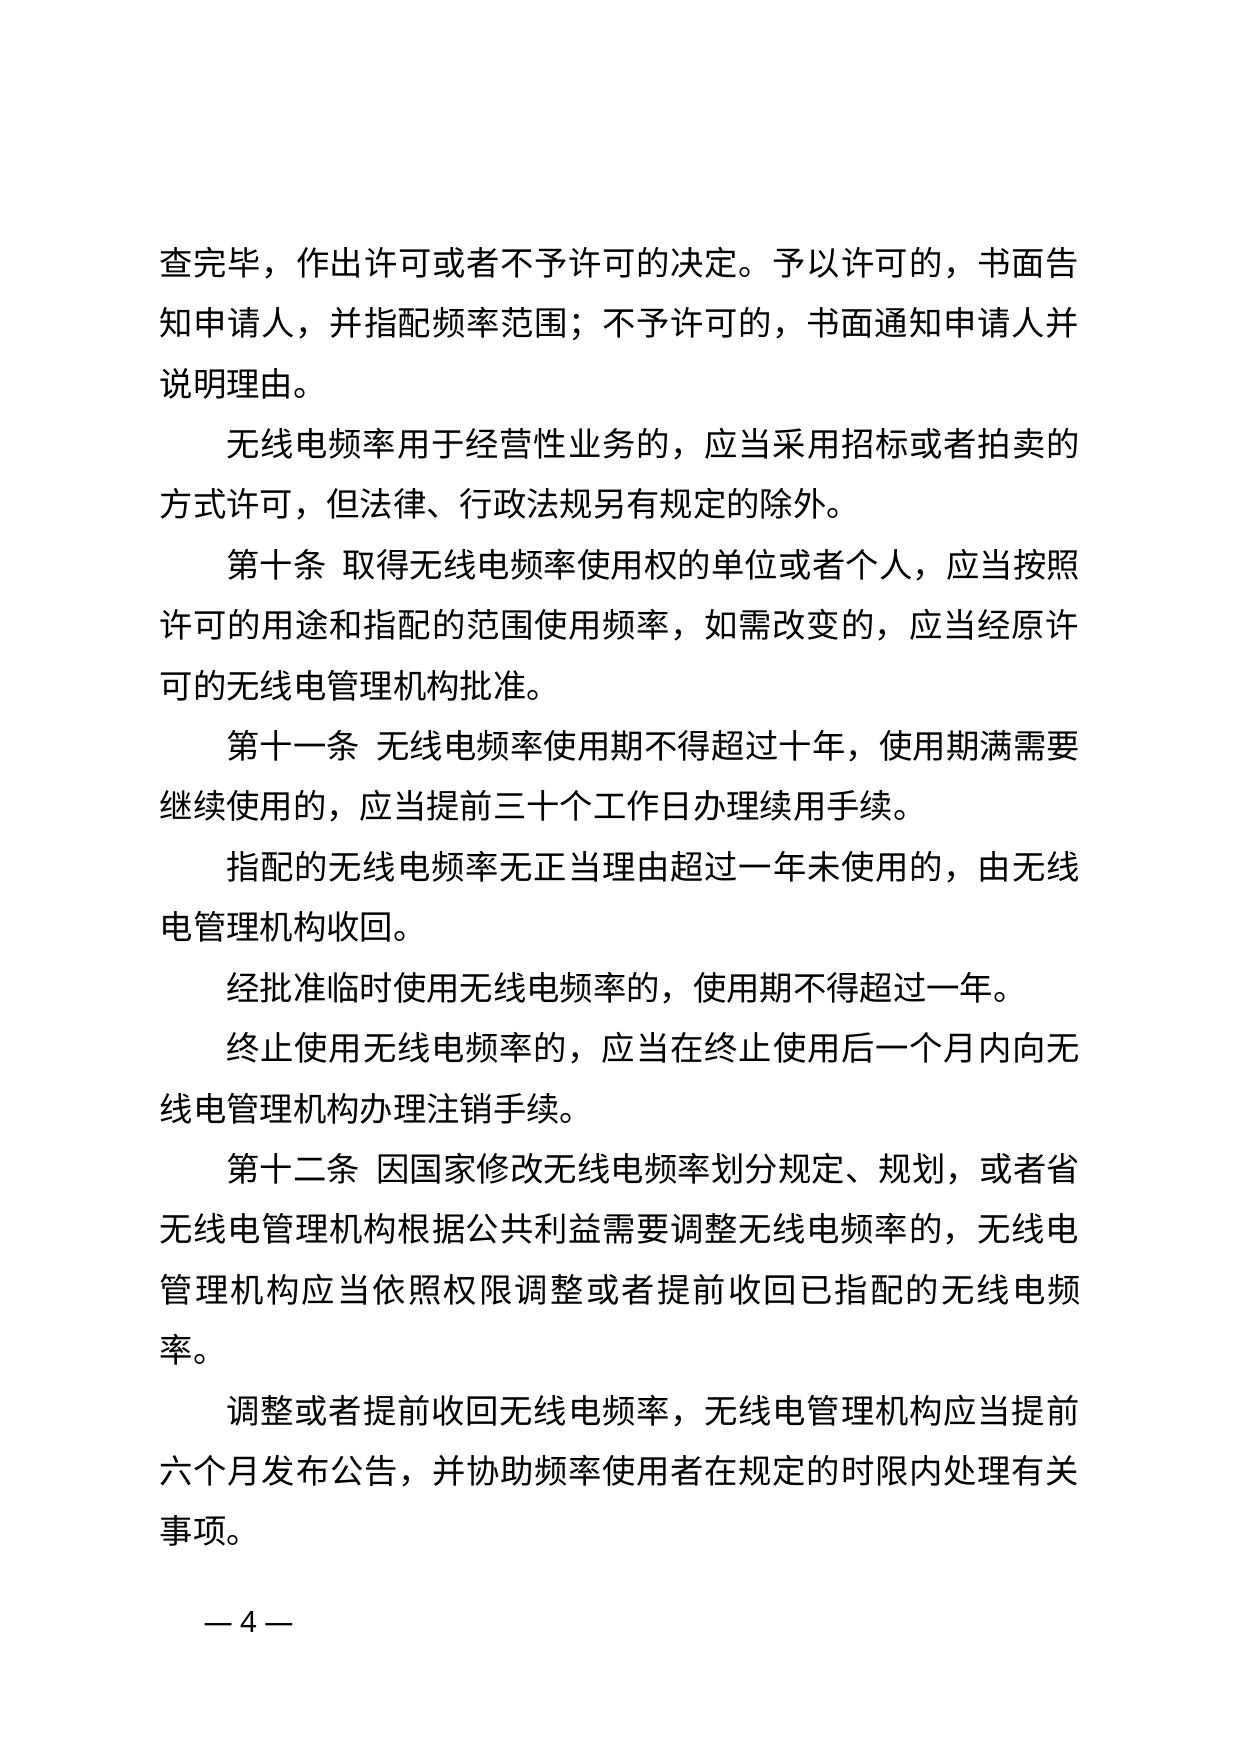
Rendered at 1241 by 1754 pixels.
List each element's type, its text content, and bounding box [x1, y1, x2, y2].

text 终止使用无线电频率的，应当在终止使用后一个月内向无线电管理机构办理注销手续。 [159, 1010, 1081, 1131]
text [159, 224, 1081, 406]
text 第十二条 因国家修改无线电频率划分规定、规划，或者省无线电管理机构根据公共利益需要调整无线电频率的，无线电管理机构应当依照权限调整或者提前收回已指配的无线电频率。 [159, 1131, 1081, 1372]
text 经批准临时使用无线电频率的，使用期不得超过一年。 [159, 949, 1081, 1010]
text 第十一条 无线电频率使用期不得超过十年，使用期满需要继续使用的，应当提前三十个工作日办理续用手续。 [159, 708, 1081, 828]
text 第十条 取得无线电频率使用权的单位或者个人，应当按照许可的用途和指配的范围使用频率，如需改变的，应当经原许可的无线电管理机构批准。 [159, 526, 1081, 708]
text 无线电频率用于经营性业务的，应当采用招标或者拍卖的方式许可，但法律、行政法规另有规定的除外。 [159, 406, 1081, 526]
text 指配的无线电频率无正当理由超过一年未使用的，由无线电管理机构收回。 [159, 828, 1081, 949]
text 调整或者提前收回无线电频率，无线电管理机构应当提前六个月发布公告，并协助频率使用者在规定的时限内处理有关事项。 [159, 1372, 1081, 1553]
